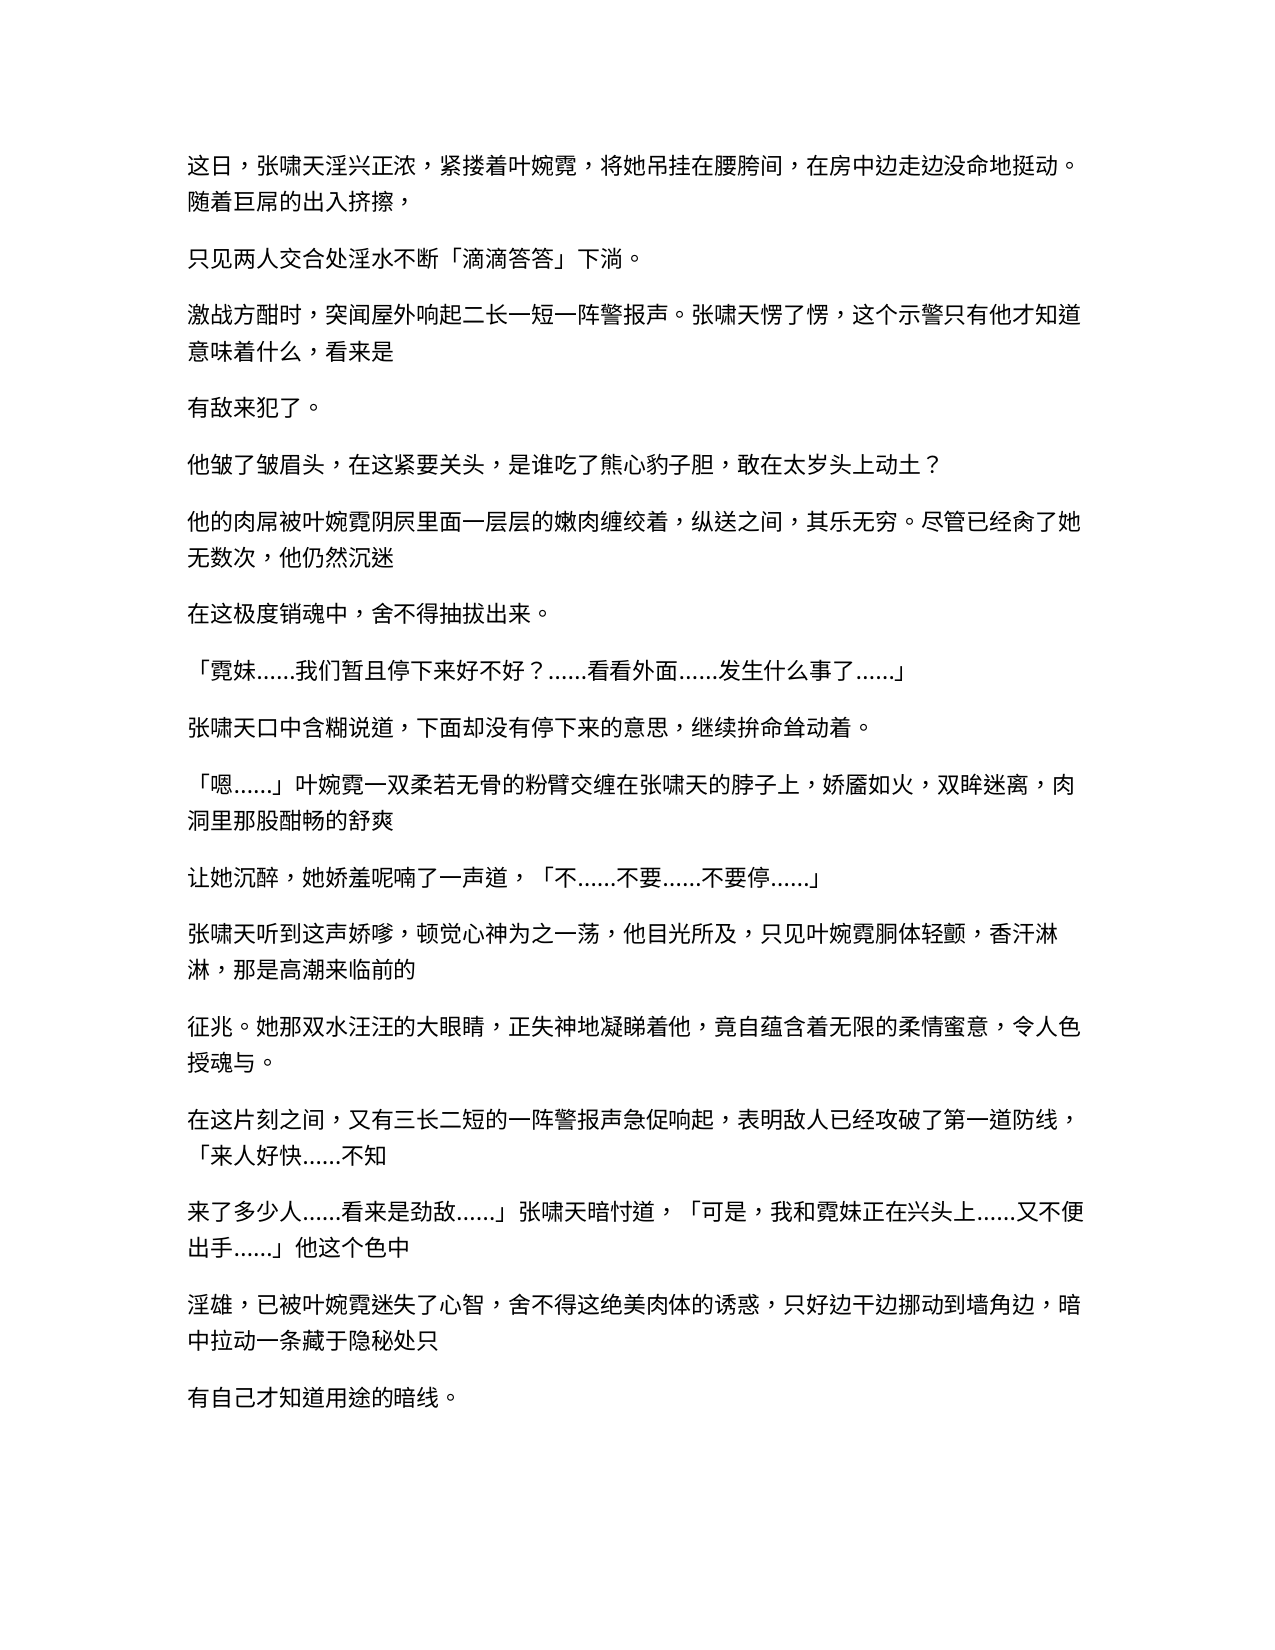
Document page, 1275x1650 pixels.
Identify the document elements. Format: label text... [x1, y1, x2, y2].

text 征兆。她那双水汪汪的大眼睛，正失神地凝睇着他，竟自蕴含着无限的柔情蜜意，令人色授魂与。 [187, 1011, 1087, 1078]
text 有敌来犯了。 [187, 392, 1087, 423]
text 激战方酣时，突闻屋外响起二长一短一阵警报声。张啸天愣了愣，这个示警只有他才知道意味着什么，看来是 [187, 299, 1087, 367]
text 在这极度销魂中，舍不得抽拔出来。 [187, 598, 1087, 630]
text 他皱了皱眉头，在这紧要关头，是谁吃了熊心豹子胆，敢在太岁头上动土？ [187, 449, 1087, 480]
text 「嗯……」叶婉霓一双柔若无骨的粉臂交缠在张啸天的脖子上，娇靥如火，双眸迷离，肉洞里那股酣畅的舒爽 [187, 769, 1087, 836]
text 让她沉醉，她娇羞呢喃了一声道，「不……不要……不要停……」 [187, 861, 1087, 893]
text 在这片刻之间，又有三长二短的一阵警报声急促响起，表明敌人已经攻破了第一道防线，「来人好快……不知 [187, 1104, 1087, 1171]
text 他的肉屌被叶婉霓阴屄里面一层层的嫩肉缠绞着，纵送之间，其乐无穷。尽管已经肏了她无数次，他仍然沉迷 [187, 506, 1087, 573]
text 来了多少人……看来是劲敌……」张啸天暗忖道，「可是，我和霓妹正在兴头上……又不便出手……」他这个色中 [187, 1196, 1087, 1263]
text 有自己才知道用途的暗线。 [187, 1382, 1087, 1413]
text 只见两人交合处淫水不断「滴滴答答」下淌。 [187, 243, 1087, 274]
text 这日，张啸天淫兴正浓，紧搂着叶婉霓，将她吊挂在腰胯间，在房中边走边没命地挺动。随着巨屌的出入挤擦， [187, 150, 1087, 217]
text 「霓妹……我们暂且停下来好不好？……看看外面……发生什么事了……」 [187, 655, 1087, 686]
text 张啸天口中含糊说道，下面却没有停下来的意思，继续拚命耸动着。 [187, 712, 1087, 743]
text 淫雄，已被叶婉霓迷失了心智，舍不得这绝美肉体的诱惑，只好边干边挪动到墙角边，暗中拉动一条藏于隐秘处只 [187, 1289, 1087, 1356]
text 张啸天听到这声娇嗲，顿觉心神为之一荡，他目光所及，只见叶婉霓胴体轻颤，香汗淋淋，那是高潮来临前的 [187, 918, 1087, 985]
